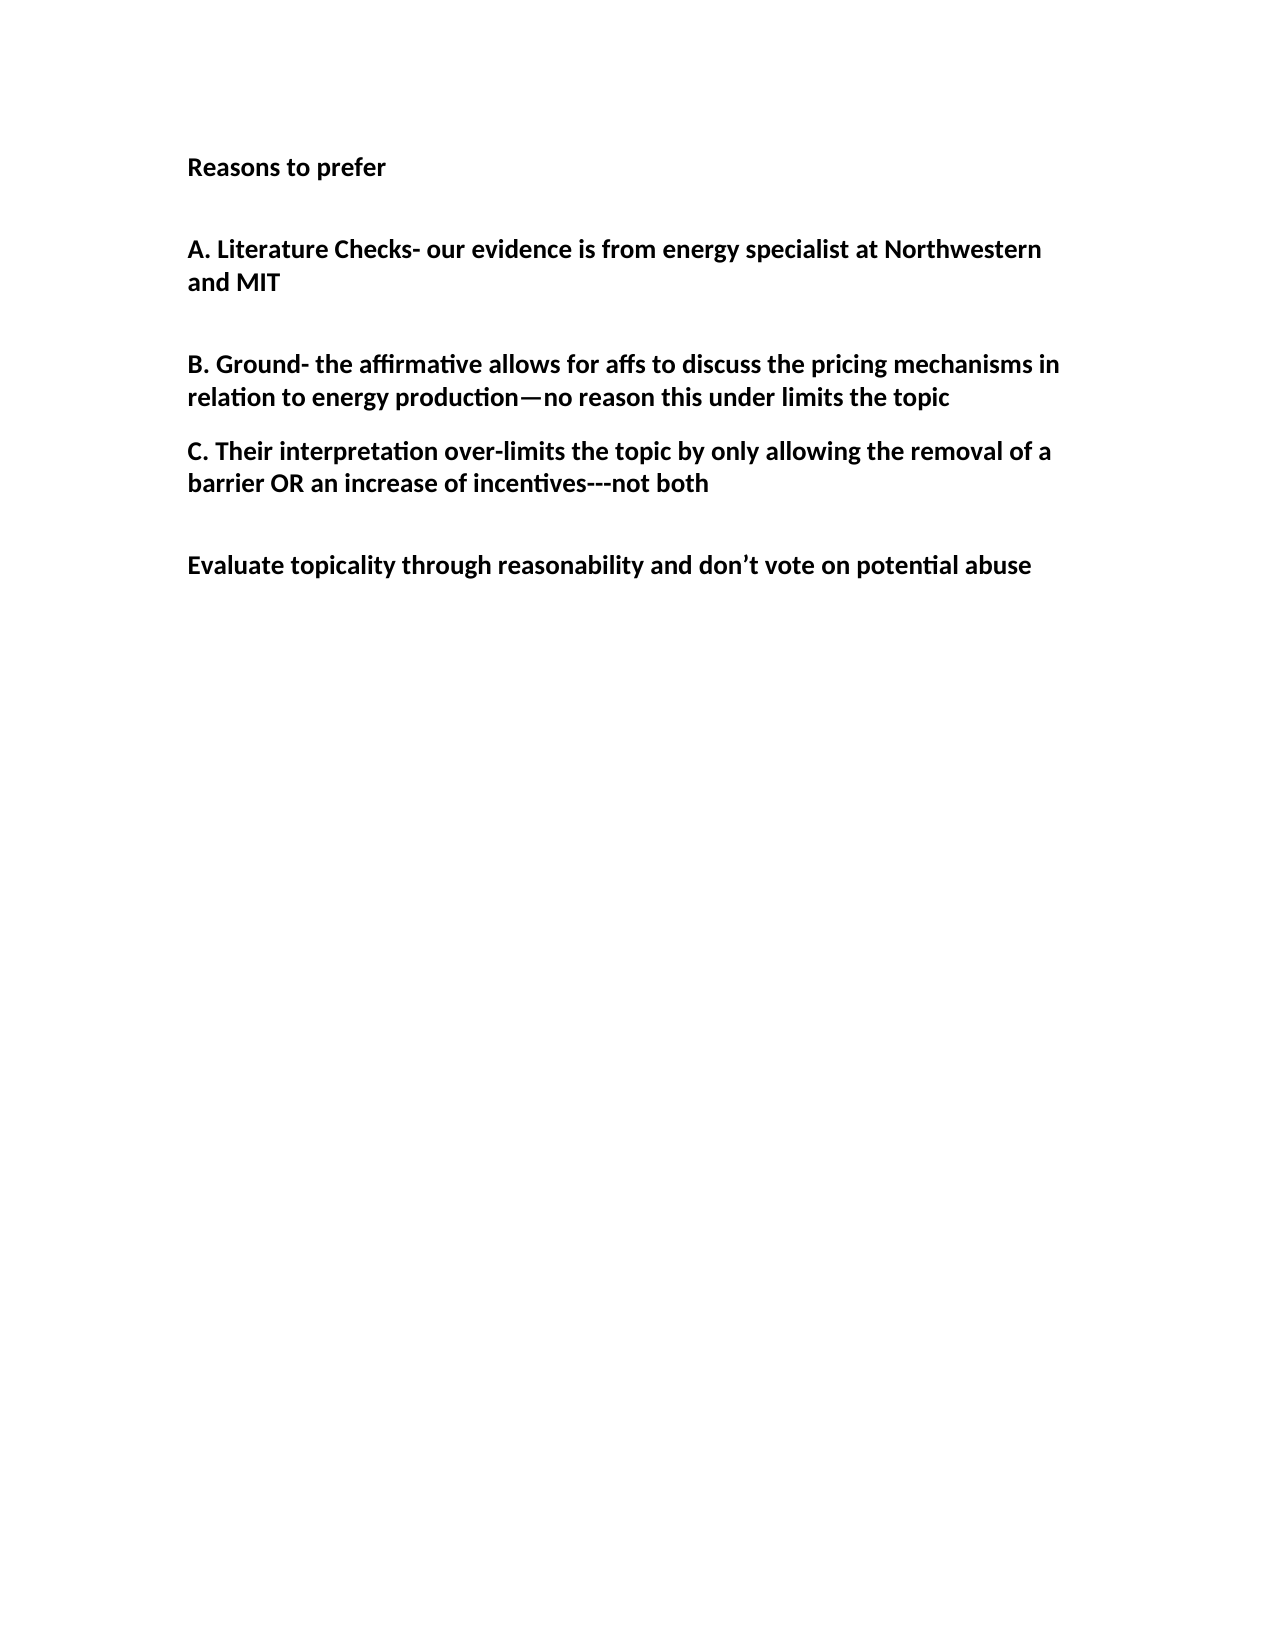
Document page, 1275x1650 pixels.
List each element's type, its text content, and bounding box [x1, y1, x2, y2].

subtitle C. Their interpretation over-limits the topic by only allowing the removal of a barrier OR an increase of incentives---not both [187, 434, 1087, 500]
subtitle Reasons to prefer [187, 150, 1087, 183]
subtitle A. Literature Checks- our evidence is from energy specialist at Northwestern and MIT [187, 232, 1087, 298]
subtitle Evaluate topicality through reasonability and don’t vote on potential abuse [187, 548, 1087, 582]
subtitle B. Ground- the affirmative allows for affs to discuss the pricing mechanisms in relation to energy production—no reason this under limits the topic [187, 347, 1087, 413]
